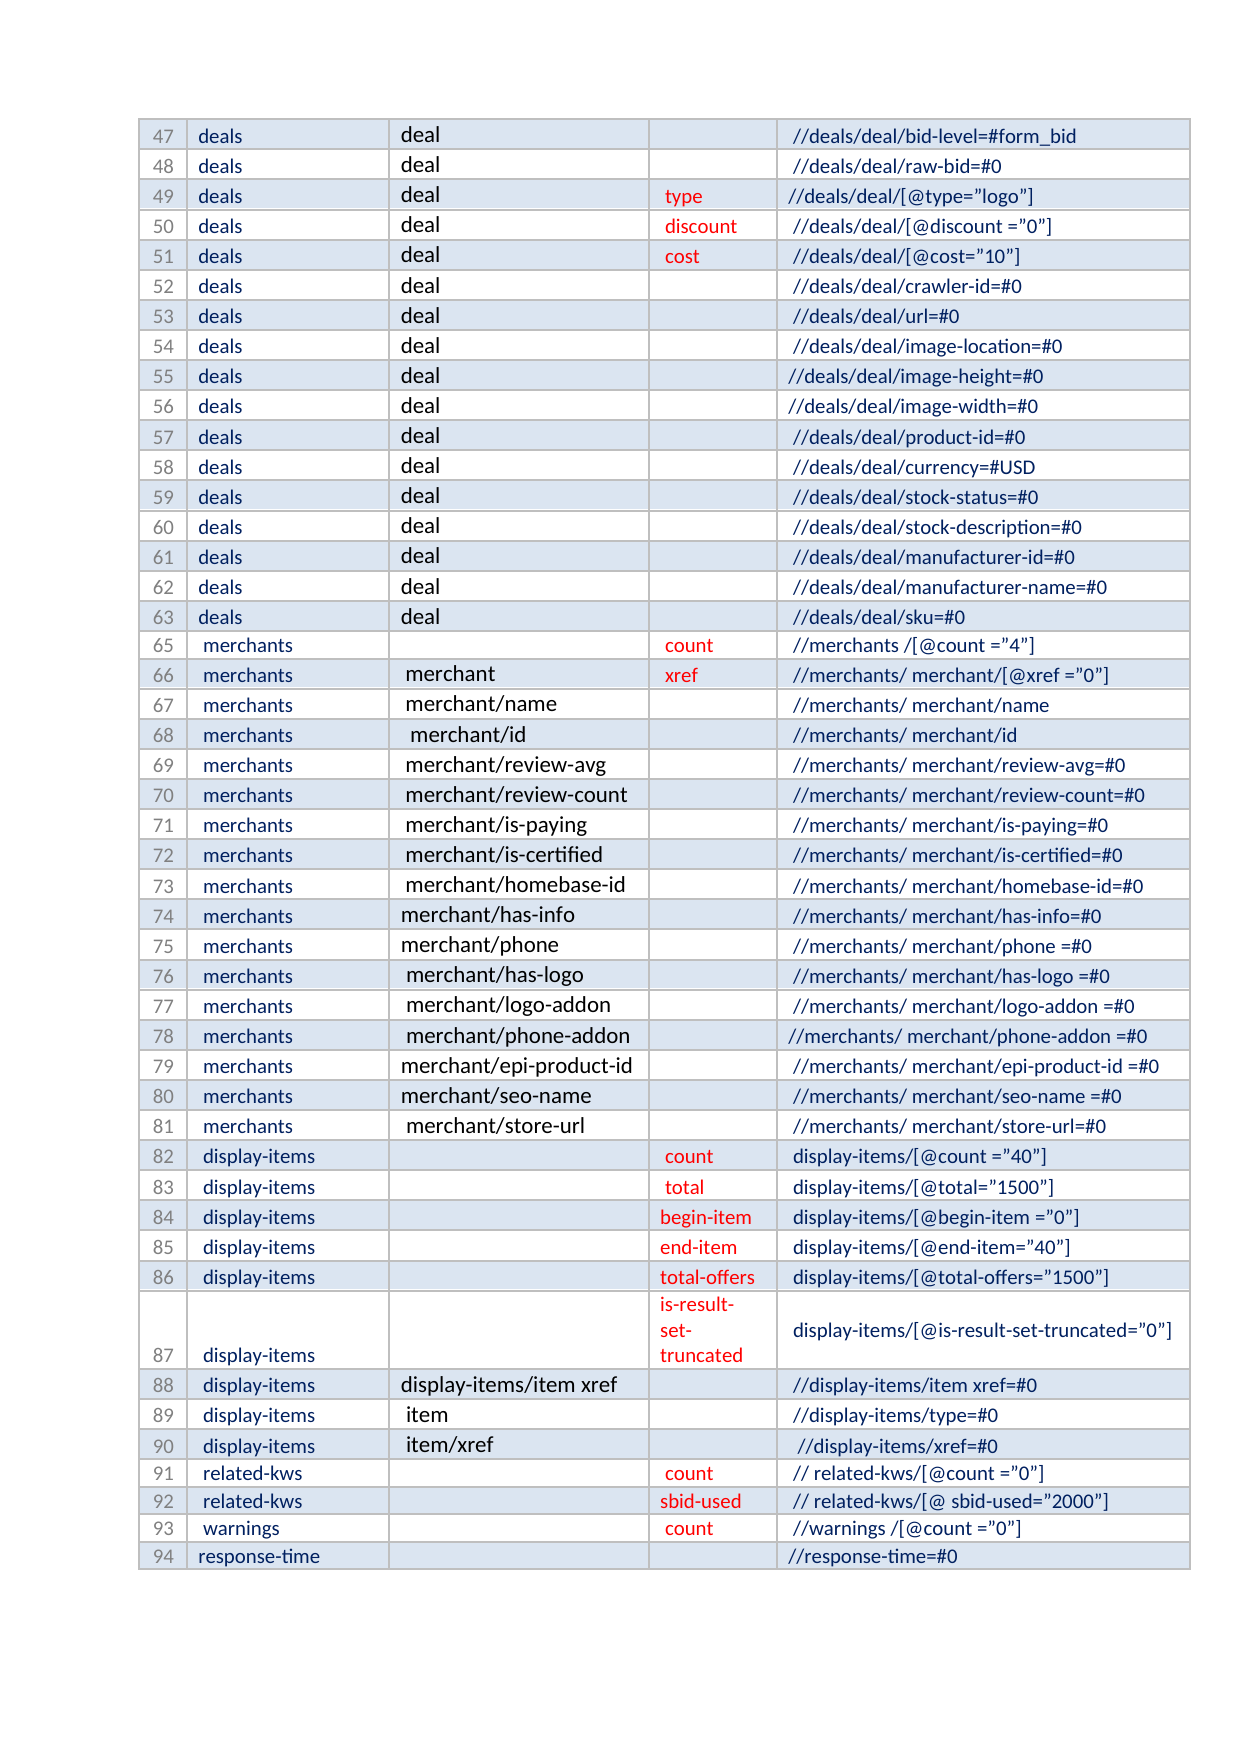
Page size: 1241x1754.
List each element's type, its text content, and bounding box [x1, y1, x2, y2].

table_cell display-items/[@count =”40”] [778, 1141, 1189, 1169]
table_cell merchant/id [390, 720, 648, 748]
table_cell display-items [188, 1201, 388, 1229]
table_cell merchant/logo-addon [390, 991, 648, 1019]
table_cell //deals/deal/[@cost=”10”] [778, 241, 1189, 269]
table_cell [650, 391, 776, 419]
table_cell display-items [188, 1292, 388, 1368]
table_cell end-item [650, 1231, 776, 1259]
table_cell //merchants/ merchant/review-avg=#0 [778, 750, 1189, 778]
table_cell sbid-used [650, 1488, 776, 1513]
table_cell //deals/deal/[@discount =”0”] [778, 211, 1189, 238]
table_cell merchants [188, 810, 388, 838]
table_cell [650, 331, 776, 359]
table_cell //merchants /[@count =”4”] [778, 632, 1189, 657]
table_cell merchant/is-certified [390, 840, 648, 868]
table_cell merchants [188, 840, 388, 868]
table_cell display-items/[@begin-item =”0”] [778, 1201, 1189, 1229]
table_cell //deals/deal/product-id=#0 [778, 421, 1189, 449]
table_cell [390, 1515, 648, 1541]
table_cell //warnings /[@count =”0”] [778, 1515, 1189, 1541]
table_cell merchants [188, 690, 388, 718]
table_cell display-items [188, 1171, 388, 1199]
table_cell 66 [140, 660, 186, 687]
table_cell //merchants/ merchant/phone-addon =#0 [778, 1021, 1189, 1049]
table_cell [390, 1292, 648, 1368]
table_cell //merchants/ merchant/[@xref =”0”] [778, 660, 1189, 687]
table_cell deals [188, 602, 388, 630]
table_cell [650, 870, 776, 898]
table_cell count [650, 1141, 776, 1169]
table_cell deals [188, 572, 388, 600]
table_cell display-items [188, 1400, 388, 1428]
table_cell deals [188, 481, 388, 509]
table_cell deal [390, 120, 648, 148]
table_cell warnings [188, 1515, 388, 1541]
table_cell [650, 512, 776, 539]
table_cell //merchants/ merchant/name [778, 690, 1189, 718]
table_cell [390, 1488, 648, 1513]
table_cell //merchants/ merchant/homebase-id=#0 [778, 870, 1189, 898]
table_cell [650, 572, 776, 600]
table_cell 47 [140, 120, 186, 148]
table_cell 79 [140, 1051, 186, 1079]
table_cell merchants [188, 1051, 388, 1079]
table_cell deals [188, 391, 388, 419]
table_cell merchant/has-info [390, 900, 648, 928]
table_cell 87 [140, 1292, 186, 1368]
table_cell 78 [140, 1021, 186, 1049]
table_cell merchants [188, 870, 388, 898]
table_cell [650, 451, 776, 479]
table_cell merchants [188, 780, 388, 808]
table_cell [650, 690, 776, 718]
table_cell deal [390, 421, 648, 449]
table_cell [390, 1543, 648, 1568]
table_cell deals [188, 150, 388, 178]
table_cell merchants [188, 900, 388, 928]
table_cell [390, 632, 648, 657]
table_cell //deals/deal/crawler-id=#0 [778, 271, 1189, 299]
table_cell //merchants/ merchant/seo-name =#0 [778, 1081, 1189, 1109]
table_cell deals [188, 120, 388, 148]
table_cell 69 [140, 750, 186, 778]
table_cell cost [650, 241, 776, 269]
table_cell 52 [140, 271, 186, 299]
table_cell [650, 750, 776, 778]
table_cell [650, 361, 776, 389]
table_cell xref [650, 660, 776, 687]
table_cell merchants [188, 1021, 388, 1049]
table_cell merchant/phone-addon [390, 1021, 648, 1049]
table_cell 67 [140, 690, 186, 718]
table_cell //merchants/ merchant/epi-product-id =#0 [778, 1051, 1189, 1079]
table_cell [650, 481, 776, 509]
table_cell deal [390, 331, 648, 359]
table_cell [650, 1370, 776, 1398]
table_cell merchants [188, 720, 388, 748]
table_cell 83 [140, 1171, 186, 1199]
table_cell display-items/[@is-result-set-truncated=”0”] [778, 1292, 1189, 1368]
table_cell item/xref [390, 1430, 648, 1458]
table_cell 48 [140, 150, 186, 178]
table_cell [650, 961, 776, 988]
table_cell deal [390, 271, 648, 299]
table_cell 63 [140, 602, 186, 630]
table_cell count [650, 632, 776, 657]
table_cell [650, 810, 776, 838]
table_cell merchant/review-count [390, 780, 648, 808]
table_cell display-items/[@total=”1500”] [778, 1171, 1189, 1199]
table_cell 88 [140, 1370, 186, 1398]
table_cell display-items [188, 1262, 388, 1289]
table_cell total-offers [650, 1262, 776, 1289]
table_cell //deals/deal/stock-description=#0 [778, 512, 1189, 539]
table_cell //deals/deal/stock-status=#0 [778, 481, 1189, 509]
table_cell [650, 542, 776, 570]
table_cell count [650, 1515, 776, 1541]
table_cell //merchants/ merchant/id [778, 720, 1189, 748]
table_cell item [390, 1400, 648, 1428]
table_cell merchant/seo-name [390, 1081, 648, 1109]
table_cell 65 [140, 632, 186, 657]
table_cell //merchants/ merchant/logo-addon =#0 [778, 991, 1189, 1019]
table_cell 71 [140, 810, 186, 838]
table_cell count [650, 1460, 776, 1486]
table_cell [650, 1081, 776, 1109]
table_cell 85 [140, 1231, 186, 1259]
table_cell deal [390, 512, 648, 539]
table_cell type [650, 180, 776, 208]
table_cell [650, 421, 776, 449]
table_cell [650, 780, 776, 808]
table_cell merchant [390, 660, 648, 687]
table_cell display-items [188, 1430, 388, 1458]
table_cell //deals/deal/currency=#USD [778, 451, 1189, 479]
table_cell [650, 1021, 776, 1049]
table_cell merchant/store-url [390, 1111, 648, 1139]
table_cell is-result-set-truncated [650, 1292, 776, 1368]
table_cell display-items/item xref [390, 1370, 648, 1398]
table_cell 92 [140, 1488, 186, 1513]
table_cell 94 [140, 1543, 186, 1568]
table_cell merchants [188, 632, 388, 657]
table_cell [650, 1400, 776, 1428]
table_cell deals [188, 301, 388, 329]
table_cell discount [650, 211, 776, 238]
table_cell [650, 840, 776, 868]
table_cell 81 [140, 1111, 186, 1139]
table_cell //merchants/ merchant/store-url=#0 [778, 1111, 1189, 1139]
table_cell deals [188, 451, 388, 479]
table_cell merchant/name [390, 690, 648, 718]
table_cell 76 [140, 961, 186, 988]
table_cell //merchants/ merchant/is-paying=#0 [778, 810, 1189, 838]
table_cell display-items [188, 1141, 388, 1169]
table_cell merchant/homebase-id [390, 870, 648, 898]
table_cell 53 [140, 301, 186, 329]
table_cell [390, 1231, 648, 1259]
table_cell 59 [140, 481, 186, 509]
table_cell //merchants/ merchant/review-count=#0 [778, 780, 1189, 808]
table_cell display-items [188, 1370, 388, 1398]
table_cell //deals/deal/[@type=”logo”] [778, 180, 1189, 208]
table_cell response-time [188, 1543, 388, 1568]
table_cell 58 [140, 451, 186, 479]
table_cell deal [390, 211, 648, 238]
table_cell [390, 1141, 648, 1169]
table_cell [650, 930, 776, 958]
table_cell 93 [140, 1515, 186, 1541]
table_cell merchant/is-paying [390, 810, 648, 838]
table_cell display-items/[@total-offers=”1500”] [778, 1262, 1189, 1289]
table_cell [650, 1430, 776, 1458]
table_cell deals [188, 512, 388, 539]
table_cell 82 [140, 1141, 186, 1169]
table_cell deal [390, 391, 648, 419]
table_cell deal [390, 150, 648, 178]
table_cell 75 [140, 930, 186, 958]
table_cell deal [390, 481, 648, 509]
table_cell 73 [140, 870, 186, 898]
table_cell //merchants/ merchant/has-info=#0 [778, 900, 1189, 928]
table_cell merchants [188, 660, 388, 687]
table_cell [650, 1051, 776, 1079]
table_cell //response-time=#0 [778, 1543, 1189, 1568]
table_cell // related-kws/[@ sbid-used=”2000”] [778, 1488, 1189, 1513]
table_cell merchants [188, 1081, 388, 1109]
table_cell //deals/deal/manufacturer-name=#0 [778, 572, 1189, 600]
table_cell 90 [140, 1430, 186, 1458]
table_cell deal [390, 451, 648, 479]
table_cell merchants [188, 1111, 388, 1139]
table_cell deals [188, 331, 388, 359]
table_cell [650, 301, 776, 329]
table_cell deal [390, 180, 648, 208]
table_cell [390, 1171, 648, 1199]
table_cell [390, 1460, 648, 1486]
table_cell 74 [140, 900, 186, 928]
table_cell 68 [140, 720, 186, 748]
table_cell [390, 1201, 648, 1229]
table_cell 89 [140, 1400, 186, 1428]
table_cell [650, 900, 776, 928]
table_cell deals [188, 542, 388, 570]
table_cell [390, 1262, 648, 1289]
table_cell deal [390, 602, 648, 630]
table_cell 70 [140, 780, 186, 808]
table_cell [650, 602, 776, 630]
table_cell [650, 1111, 776, 1139]
table_cell [650, 720, 776, 748]
table_cell deals [188, 361, 388, 389]
table_cell 86 [140, 1262, 186, 1289]
table_cell [650, 150, 776, 178]
table_cell //merchants/ merchant/phone =#0 [778, 930, 1189, 958]
table_cell display-items [188, 1231, 388, 1259]
table_cell //deals/deal/manufacturer-id=#0 [778, 542, 1189, 570]
table_cell 54 [140, 331, 186, 359]
table_cell [650, 991, 776, 1019]
table_cell 57 [140, 421, 186, 449]
table_cell merchant/phone [390, 930, 648, 958]
table_cell [650, 1543, 776, 1568]
table_cell deal [390, 361, 648, 389]
table_cell //deals/deal/image-location=#0 [778, 331, 1189, 359]
table_cell 49 [140, 180, 186, 208]
table_cell 60 [140, 512, 186, 539]
table_cell deal [390, 301, 648, 329]
table_cell begin-item [650, 1201, 776, 1229]
table_cell //display-items/xref=#0 [778, 1430, 1189, 1458]
table_cell //deals/deal/image-height=#0 [778, 361, 1189, 389]
table_cell related-kws [188, 1460, 388, 1486]
table_cell //display-items/item xref=#0 [778, 1370, 1189, 1398]
table_cell deal [390, 572, 648, 600]
table_cell 50 [140, 211, 186, 238]
table_cell deals [188, 211, 388, 238]
table_cell // related-kws/[@count =”0”] [778, 1460, 1189, 1486]
table_cell 56 [140, 391, 186, 419]
table_cell deal [390, 542, 648, 570]
table_cell //deals/deal/bid-level=#form_bid [778, 120, 1189, 148]
table_cell 61 [140, 542, 186, 570]
table_cell //merchants/ merchant/is-certified=#0 [778, 840, 1189, 868]
table_cell 77 [140, 991, 186, 1019]
table_cell deals [188, 271, 388, 299]
table_cell deals [188, 180, 388, 208]
table_cell total [650, 1171, 776, 1199]
table_cell [650, 271, 776, 299]
table_cell //merchants/ merchant/has-logo =#0 [778, 961, 1189, 988]
table_cell related-kws [188, 1488, 388, 1513]
table_cell merchants [188, 961, 388, 988]
table_cell 51 [140, 241, 186, 269]
table_cell //display-items/type=#0 [778, 1400, 1189, 1428]
table_cell 91 [140, 1460, 186, 1486]
table_cell 84 [140, 1201, 186, 1229]
table_cell merchants [188, 750, 388, 778]
table_cell deals [188, 241, 388, 269]
table_cell merchant/has-logo [390, 961, 648, 988]
table_cell //deals/deal/image-width=#0 [778, 391, 1189, 419]
table_cell 55 [140, 361, 186, 389]
table_cell 72 [140, 840, 186, 868]
table_cell deals [188, 421, 388, 449]
table_cell 80 [140, 1081, 186, 1109]
table_cell merchants [188, 991, 388, 1019]
table_cell //deals/deal/sku=#0 [778, 602, 1189, 630]
table_cell //deals/deal/raw-bid=#0 [778, 150, 1189, 178]
table_cell merchants [188, 930, 388, 958]
table_cell [650, 120, 776, 148]
table_cell 62 [140, 572, 186, 600]
table_cell display-items/[@end-item=”40”] [778, 1231, 1189, 1259]
table_cell merchant/epi-product-id [390, 1051, 648, 1079]
table_cell merchant/review-avg [390, 750, 648, 778]
table_cell //deals/deal/url=#0 [778, 301, 1189, 329]
table_cell deal [390, 241, 648, 269]
